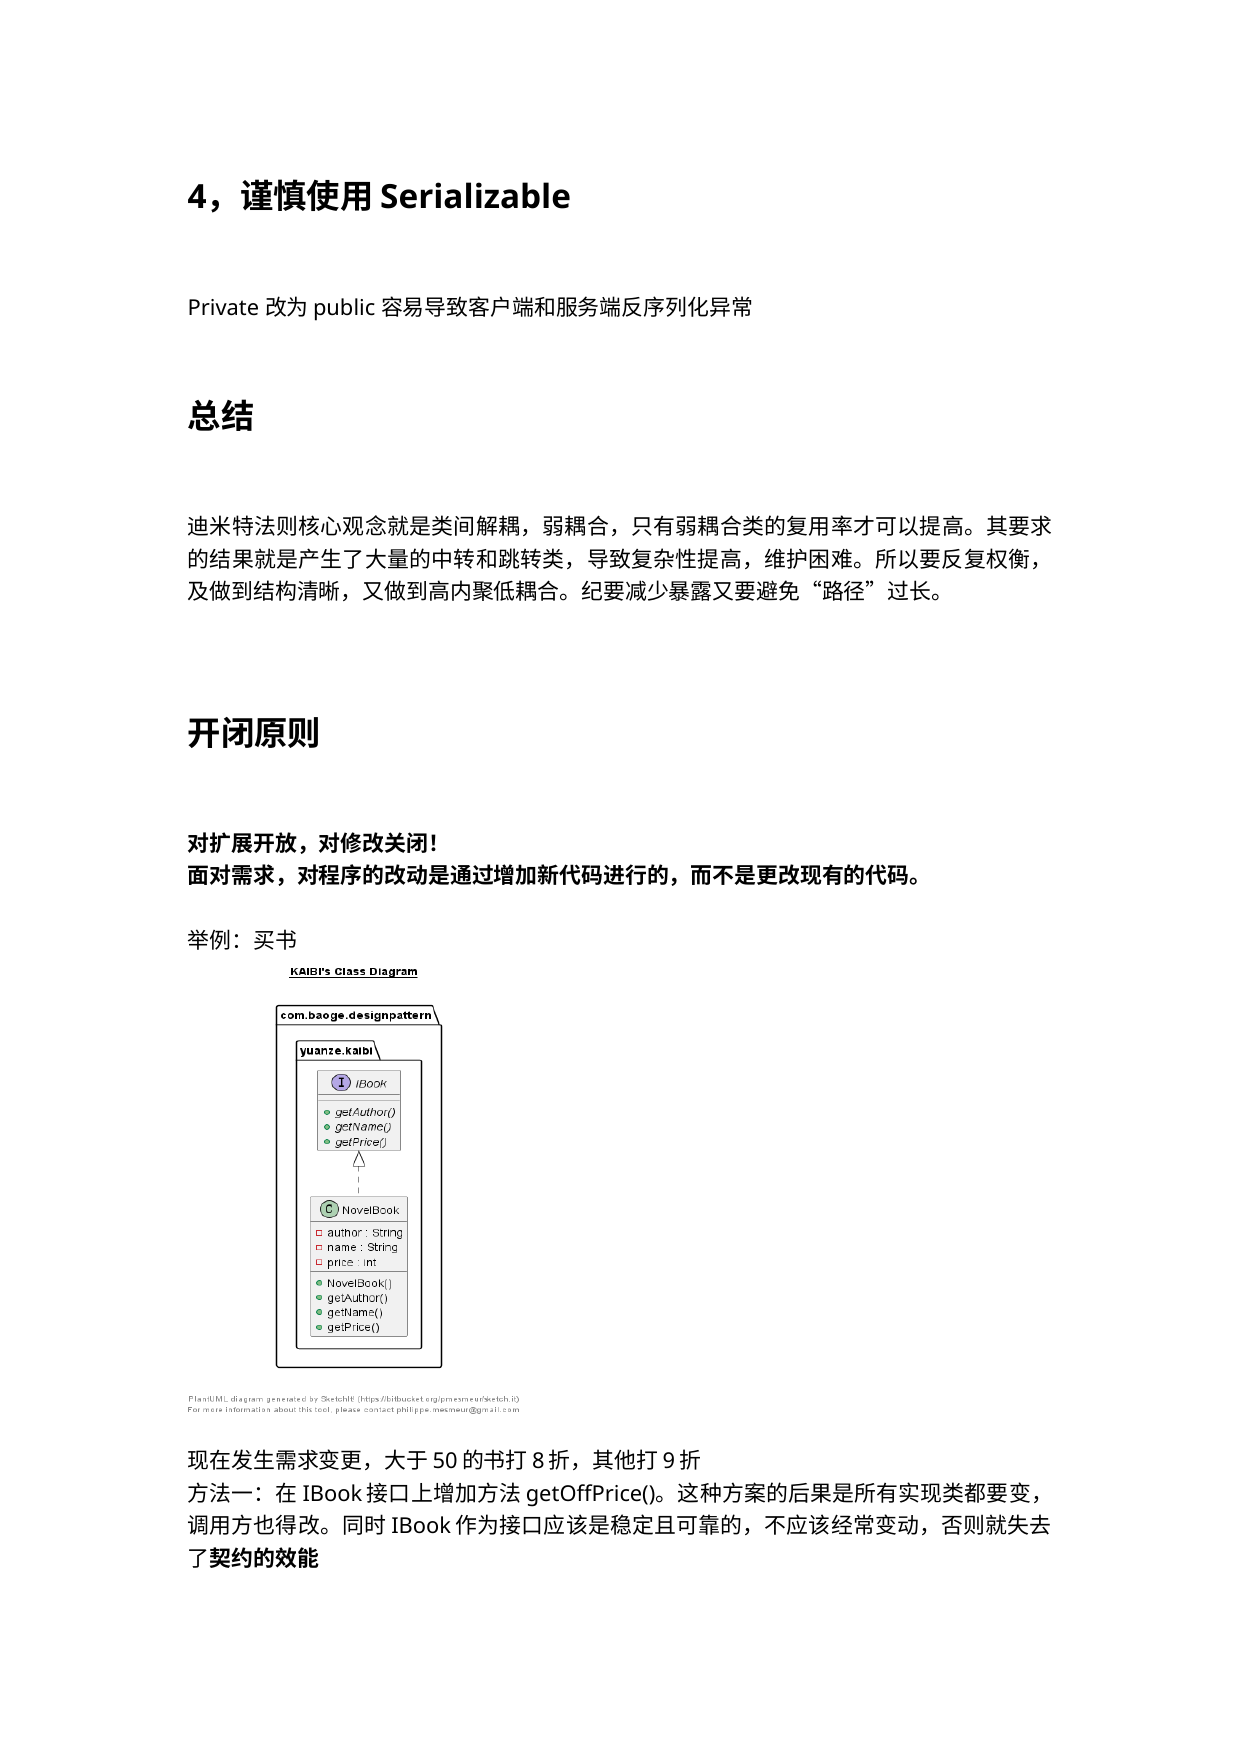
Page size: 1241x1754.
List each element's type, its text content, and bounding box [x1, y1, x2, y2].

subtitle 4，谨慎使用Serializable [187, 162, 1053, 227]
text 方法一：在IBook接口上增加方法getOffPrice()。这种方案的后果是所有实现类都要变，调用方也得改。同时IBook作为接口应该是稳定且可靠的，不应该经常变动，否则就失去了契约的效能 [187, 1475, 1053, 1573]
text 举例：买书 [187, 923, 1053, 955]
picture [187, 955, 525, 1418]
text 迪米特法则核心观念就是类间解耦，弱耦合，只有弱耦合类的复用率才可以提高。其要求的结果就是产生了大量的中转和跳转类，导致复杂性提高，维护困难。所以要反复权衡，及做到结构清晰，又做到高内聚低耦合。纪要减少暴露又要避免“路径”过长。 [187, 509, 1053, 606]
text 对扩展开放，对修改关闭！ [187, 825, 1053, 858]
text 现在发生需求变更，大于50的书打8折，其他打9折 [187, 1443, 1053, 1475]
text Private 改为public 容易导致客户端和服务端反序列化异常 [187, 289, 1053, 322]
subtitle 开闭原则 [187, 698, 1053, 763]
text 面对需求，对程序的改动是通过增加新代码进行的，而不是更改现有的代码。 [187, 858, 1053, 890]
subtitle 总结 [187, 381, 1053, 446]
